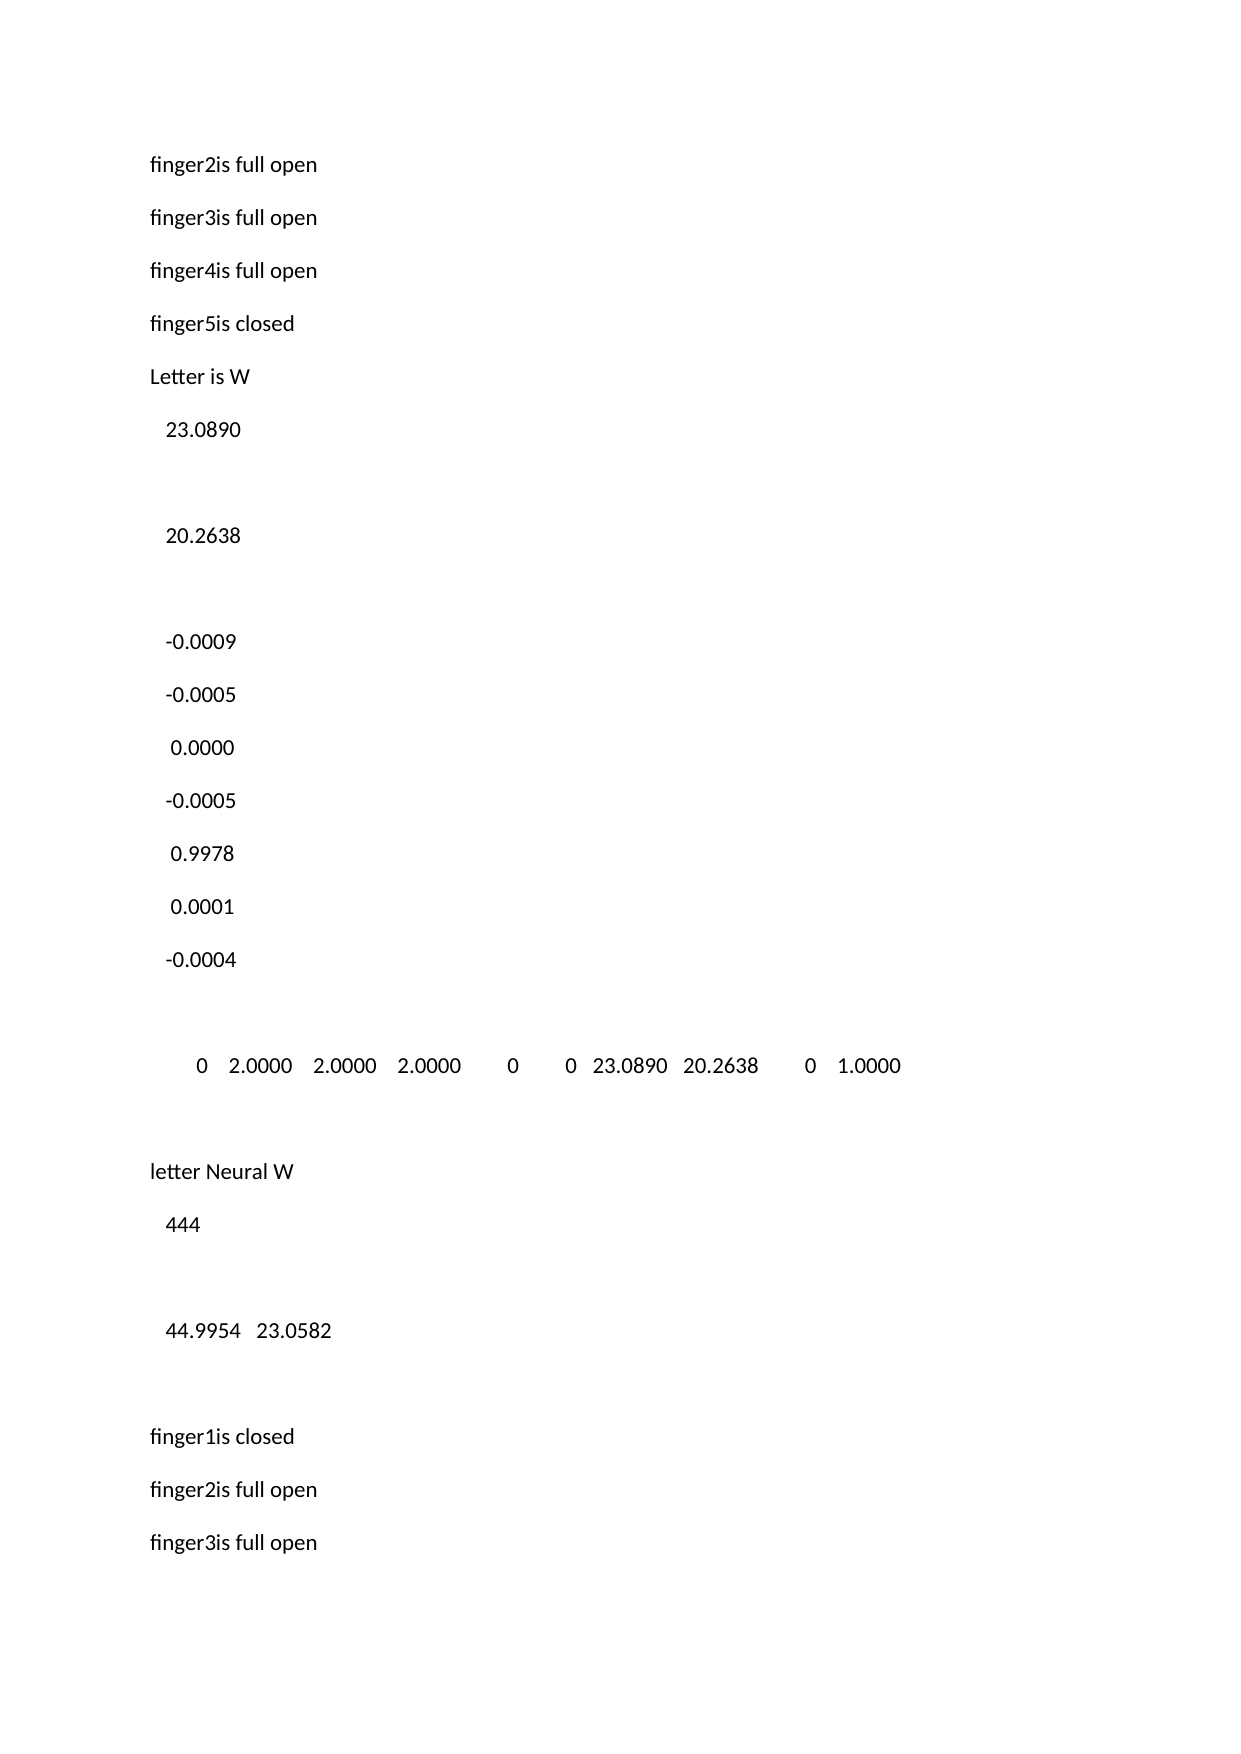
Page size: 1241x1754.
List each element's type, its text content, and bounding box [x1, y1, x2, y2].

text finger3is full open [150, 1528, 1090, 1557]
text 0.9978 [150, 839, 1090, 867]
text finger3is full open [150, 203, 1090, 231]
text finger4is full open [150, 256, 1090, 284]
text 0 2.0000 2.0000 2.0000 0 0 23.0890 20.2638 0 1.0000 [150, 1051, 1090, 1079]
text Letter is W [150, 362, 1090, 390]
text -0.0005 [150, 786, 1090, 814]
text 0.0000 [150, 733, 1090, 761]
text 20.2638 [150, 521, 1090, 549]
text letter Neural W [150, 1157, 1090, 1185]
text -0.0004 [150, 945, 1090, 973]
text finger1is closed [150, 1422, 1090, 1451]
text finger5is closed [150, 309, 1090, 337]
text 0.0001 [150, 892, 1090, 920]
text 23.0890 [150, 415, 1090, 443]
text -0.0009 [150, 627, 1090, 655]
text finger2is full open [150, 150, 1090, 178]
text -0.0005 [150, 680, 1090, 708]
text 444 [150, 1210, 1090, 1238]
text 44.9954 23.0582 [150, 1316, 1090, 1344]
text finger2is full open [150, 1476, 1090, 1503]
